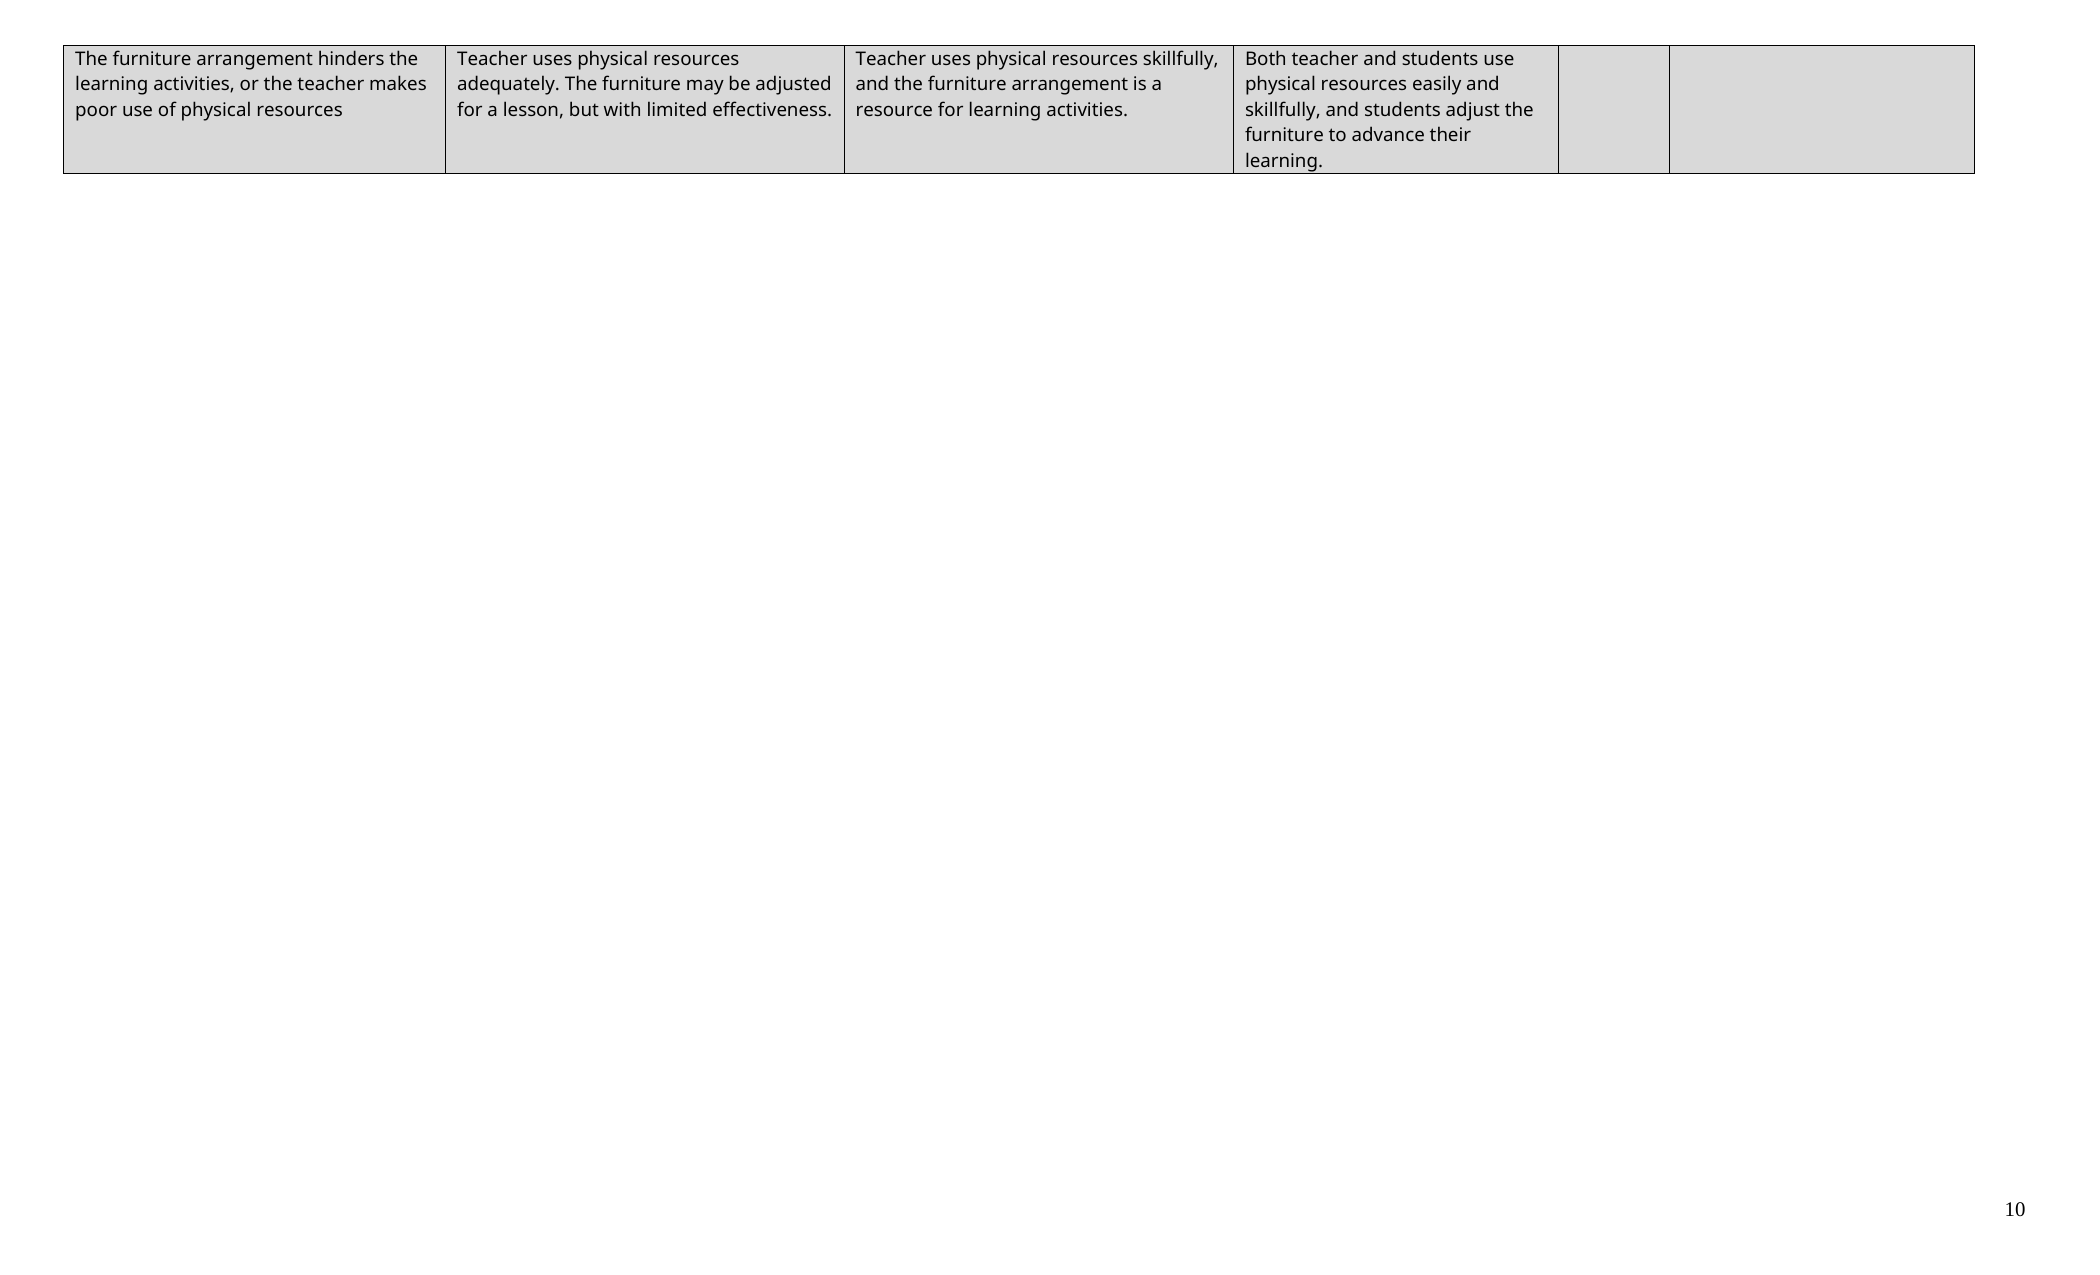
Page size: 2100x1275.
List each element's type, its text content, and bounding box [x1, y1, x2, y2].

table_cell [1559, 46, 1669, 173]
table_cell [1670, 46, 1974, 173]
table_cell The furniture arrangement hinders the learning activities, or the teacher makes poor use of physical resources [64, 46, 445, 173]
table_cell Teacher uses physical resources skillfully, and the furniture arrangement is a resource for learning activities. [845, 46, 1233, 173]
table_cell Teacher uses physical resources adequately. The furniture may be adjusted for a lesson, but with limited effectiveness. [446, 46, 844, 173]
table_cell Both teacher and students use physical resources easily and skillfully, and students adjust the furniture to advance their learning. [1234, 46, 1558, 173]
